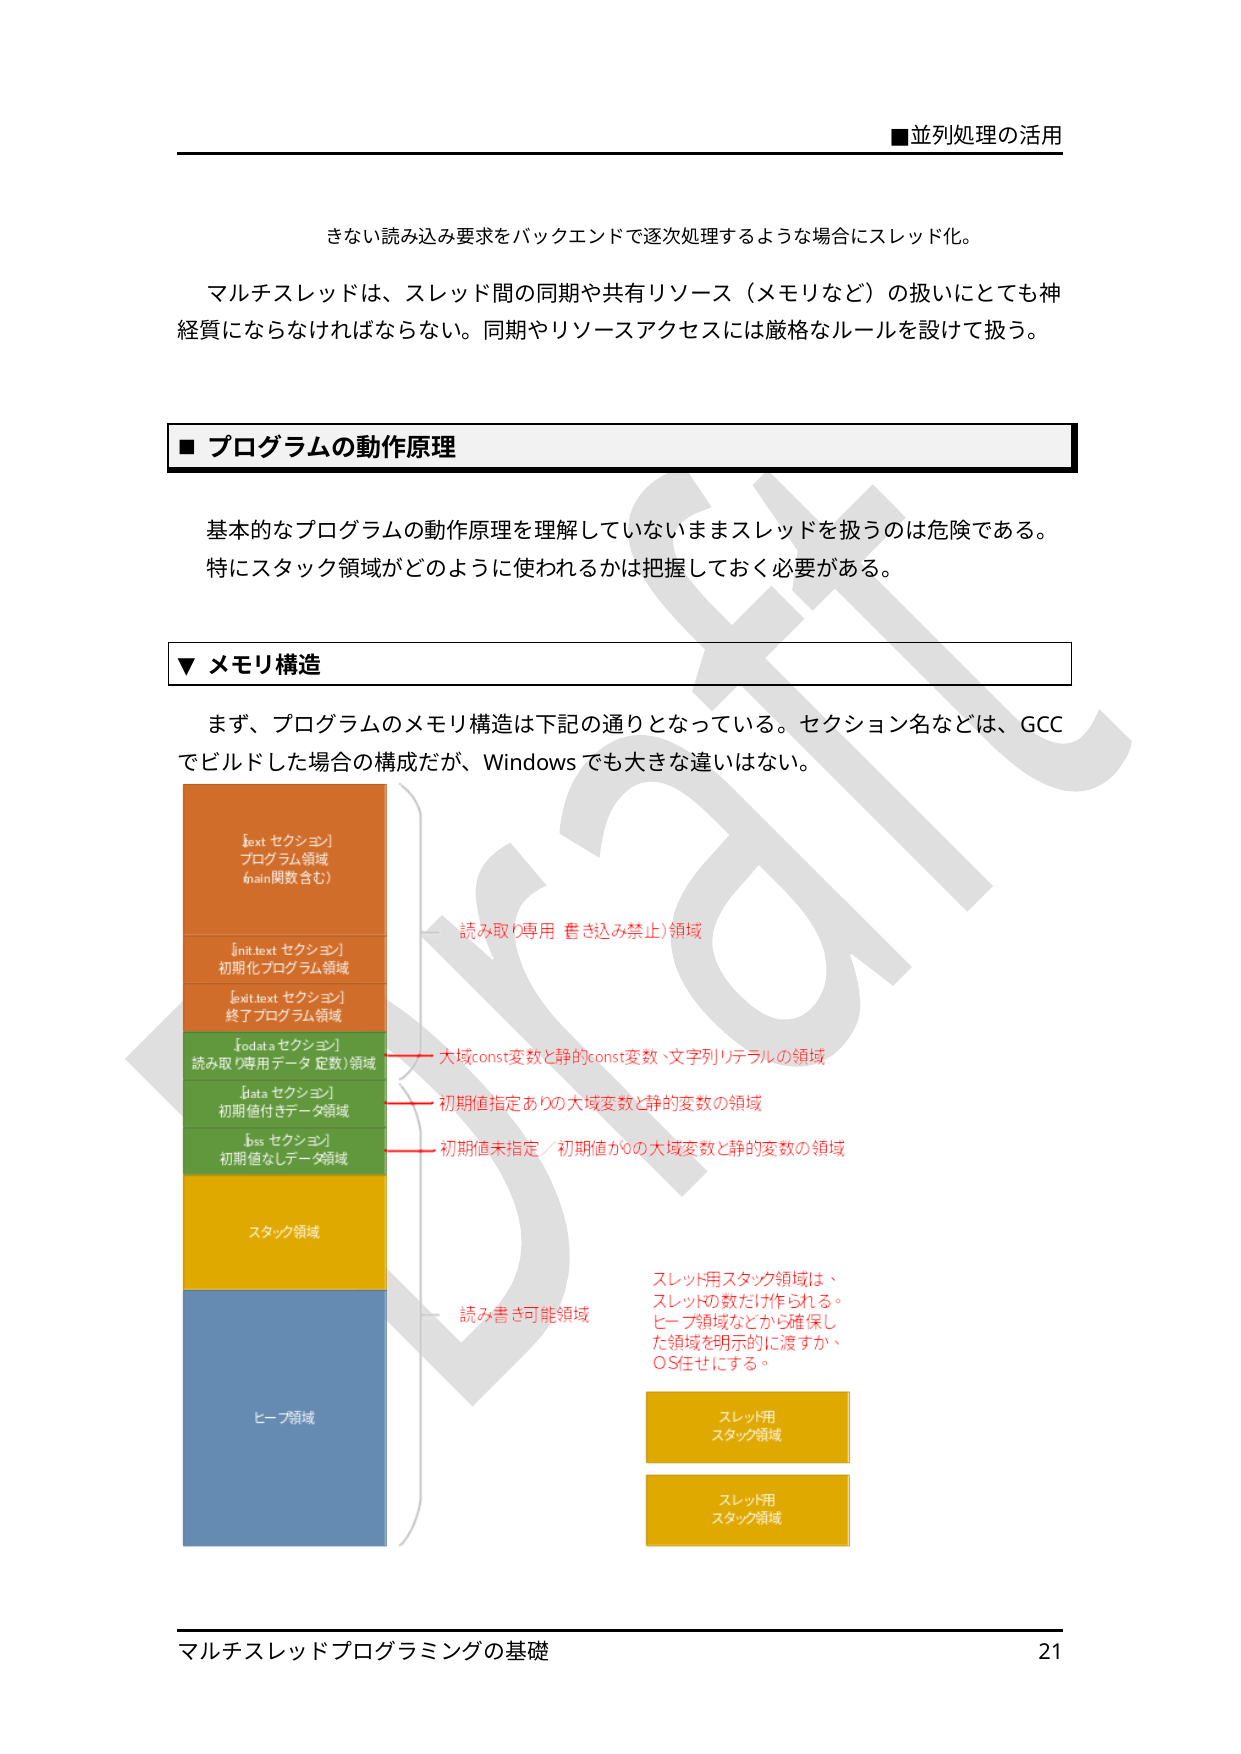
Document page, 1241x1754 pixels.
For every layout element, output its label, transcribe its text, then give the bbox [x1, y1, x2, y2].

text マルチスレッドは、スレッド間の同期や共有リソース（メモリなど）の扱いにとても神経質にならなければならない。同期やリソースアクセスには厳格なルールを設けて扱う。 [177, 273, 1063, 348]
subtitle プログラムの動作原理 [169, 425, 1071, 467]
text 特にスタック領域がどのように使われるかは把握しておく必要がある。 [177, 548, 1063, 586]
subtitle メモリ構造 [169, 643, 1071, 684]
text まず、プログラムのメモリ構造は下記の通りとなっている。セクション名などは、GCCでビルドした場合の構成だが、Windowsでも大きな違いはない。 [177, 704, 1063, 779]
text 基本的なプログラムの動作原理を理解していないままスレッドを扱うのは危険である。 [177, 511, 1063, 548]
